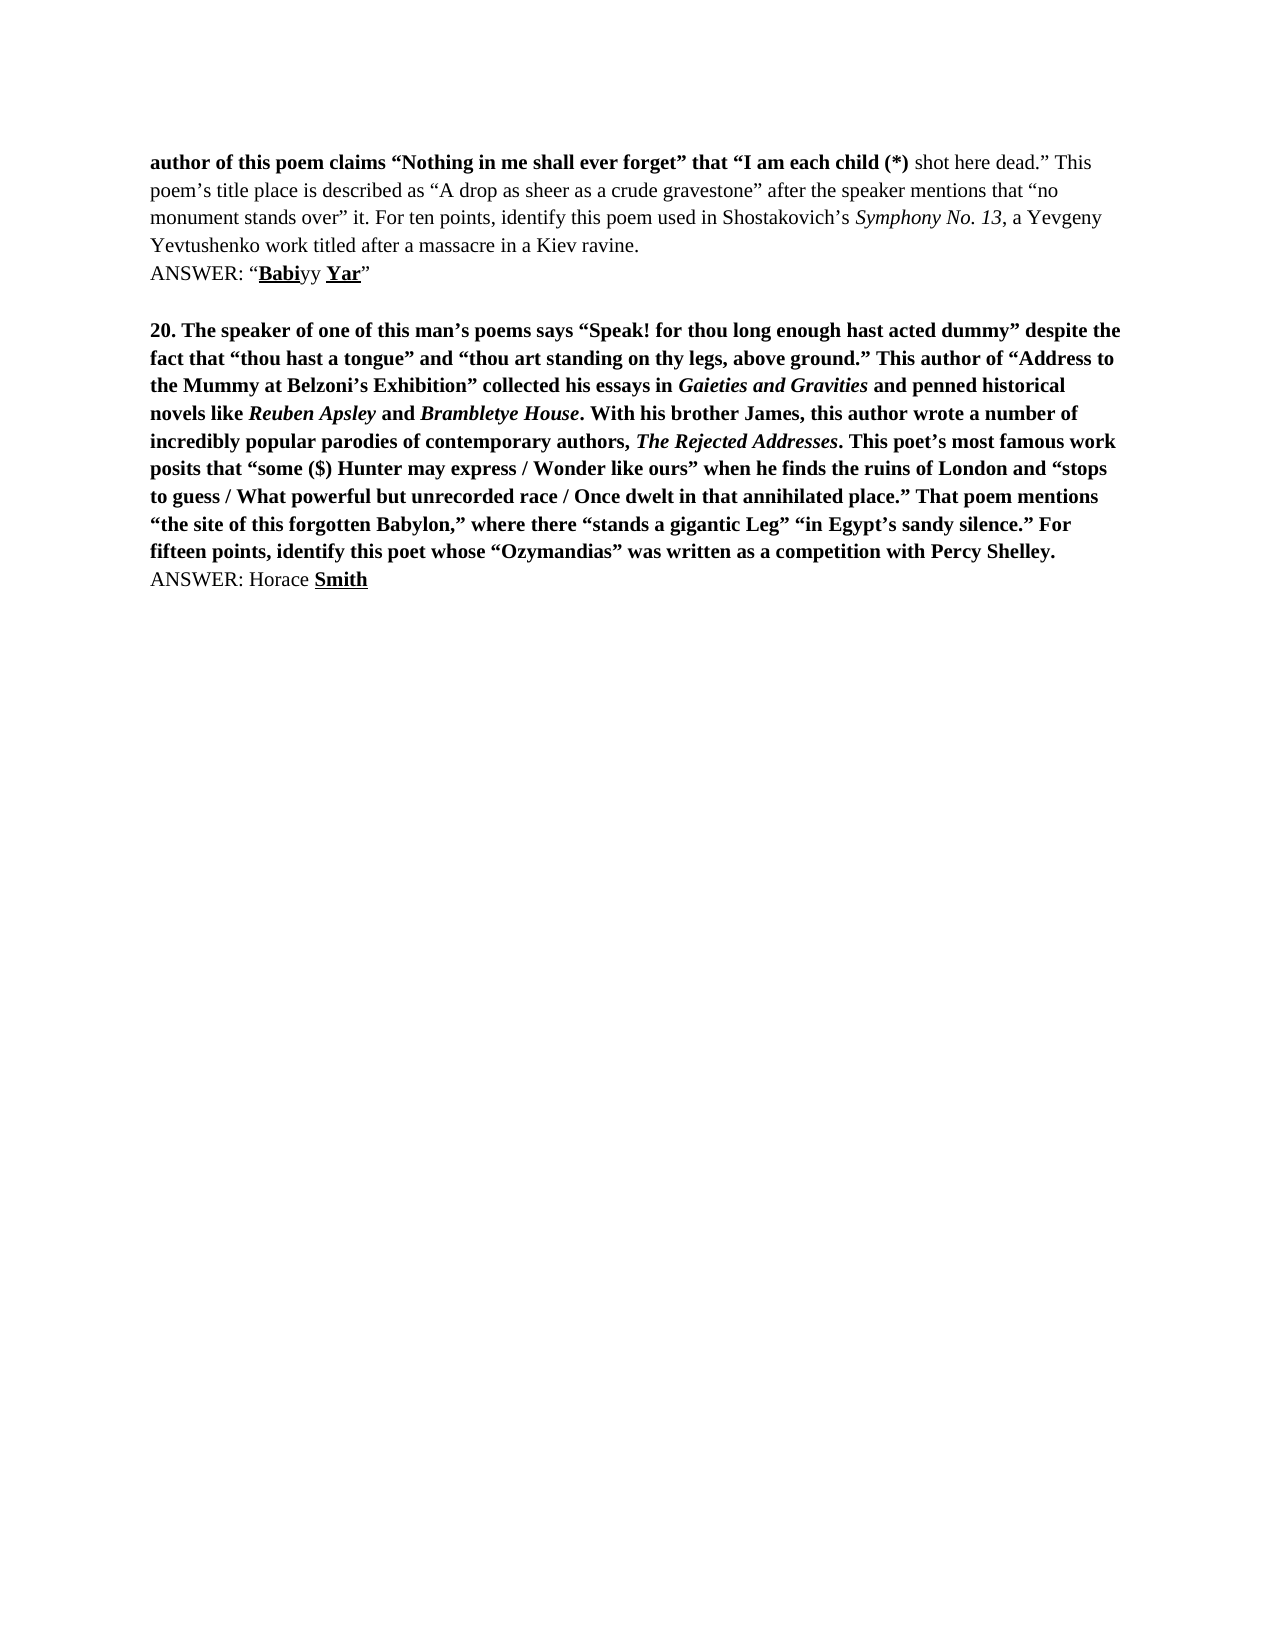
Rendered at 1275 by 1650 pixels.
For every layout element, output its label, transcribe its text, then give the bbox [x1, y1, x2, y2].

text ANSWER: “Babiyy Yar” [150, 260, 1125, 284]
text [150, 150, 1125, 257]
text 20. The speaker of one of this man’s poems says “Speak! for thou long enough hast acted dummy” despite the fact that “thou hast a tongue” and “thou art standing on thy legs, above ground.” This author of “Address to the Mummy at Belzoni’s Exhibition” collected his essays in Gaieties and Gravities and penned historical novels like Reuben Apsley and Brambletye House. With his brother James, this author wrote a number of incredibly popular parodies of contemporary authors, The Rejected Addresses. This poet’s most famous work posits that “some ($) Hunter may express / Wonder like ours” when he finds the ruins of London and “stops to guess / What powerful but unrecorded race / Once dwelt in that annihilated place.” That poem mentions “the site of this forgotten Babylon,” where there “stands a gigantic Leg” “in Egypt’s sandy silence.” For fifteen points, identify this poet whose “Ozymandias” was written as a competition with Percy Shelley. [150, 318, 1125, 563]
text ANSWER: Horace Smith [150, 567, 1125, 591]
